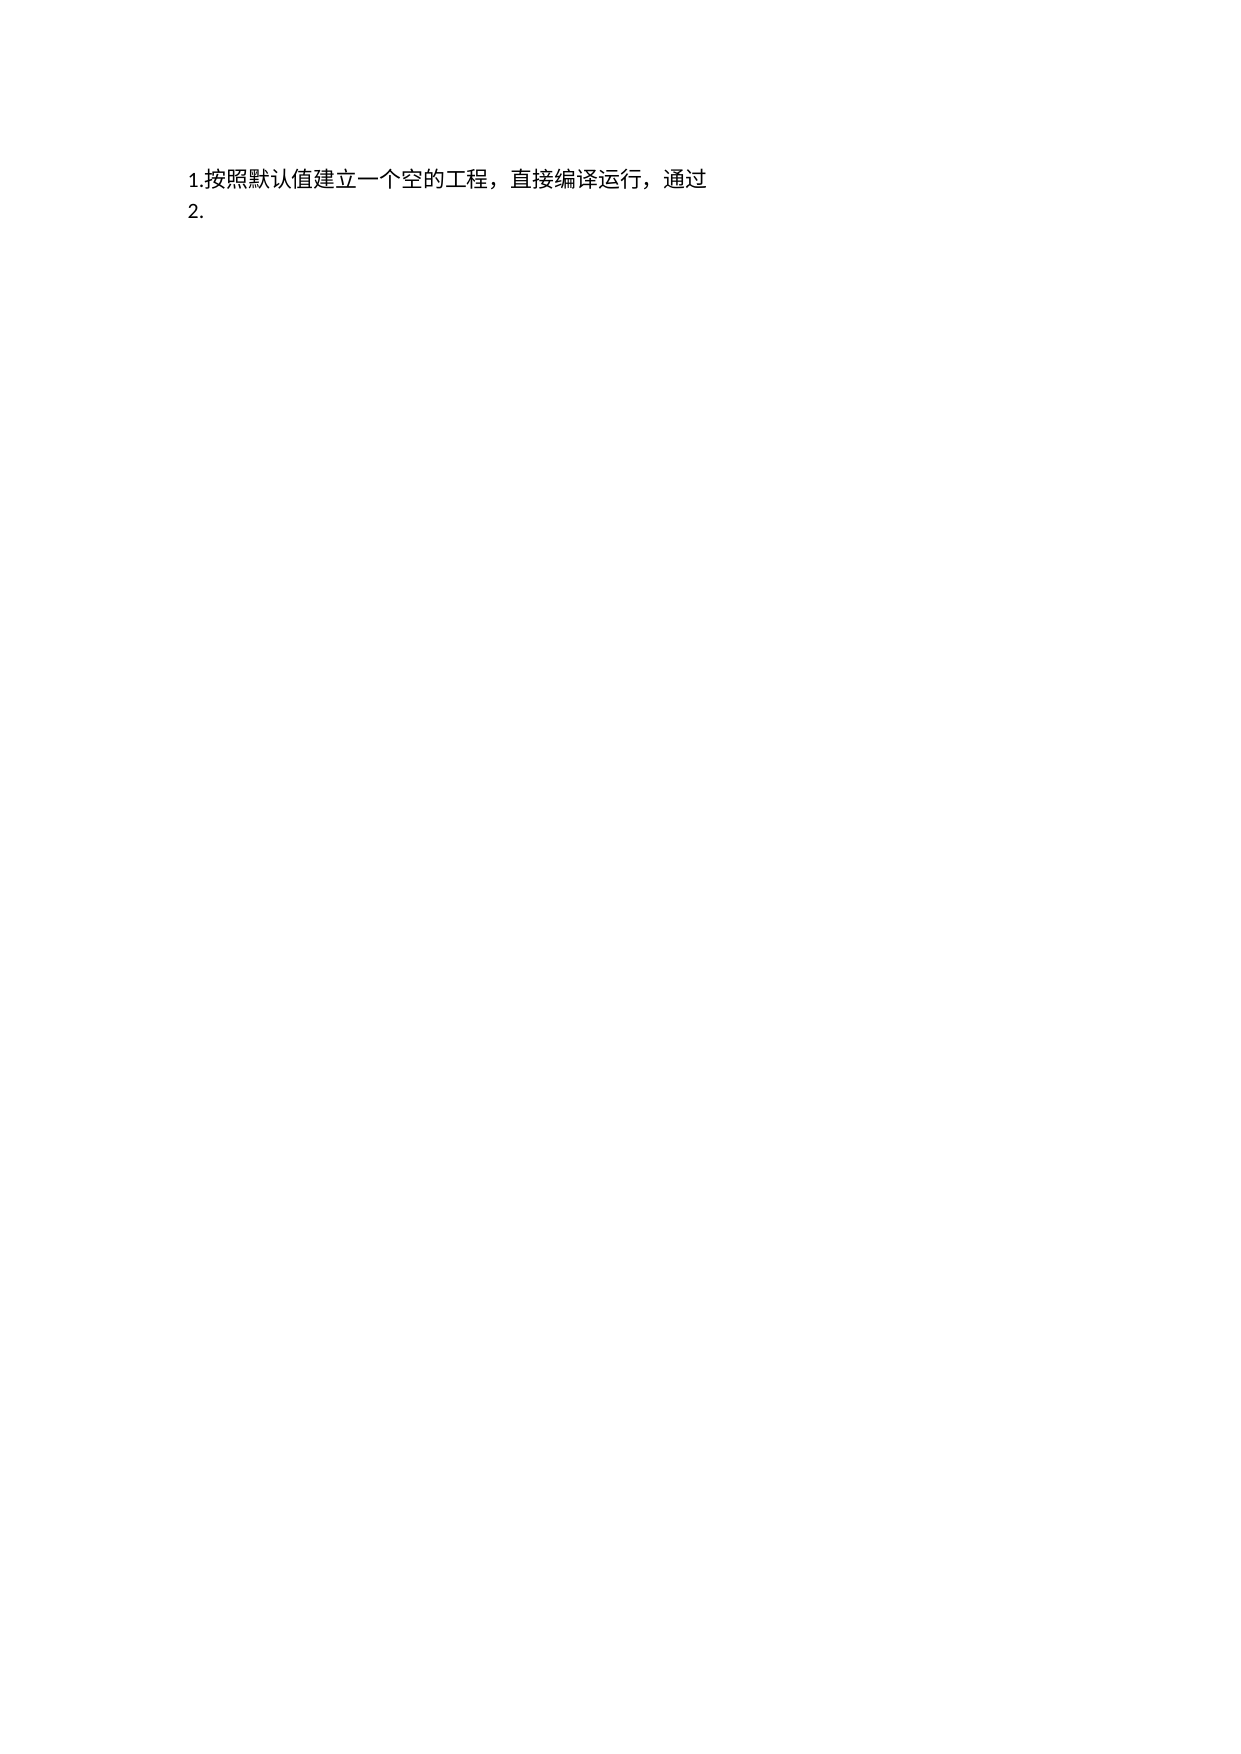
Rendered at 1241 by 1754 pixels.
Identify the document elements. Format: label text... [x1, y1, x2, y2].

text 1.按照默认值建立一个空的工程，直接编译运行，通过 [187, 162, 1053, 194]
text 2. [187, 194, 1053, 227]
